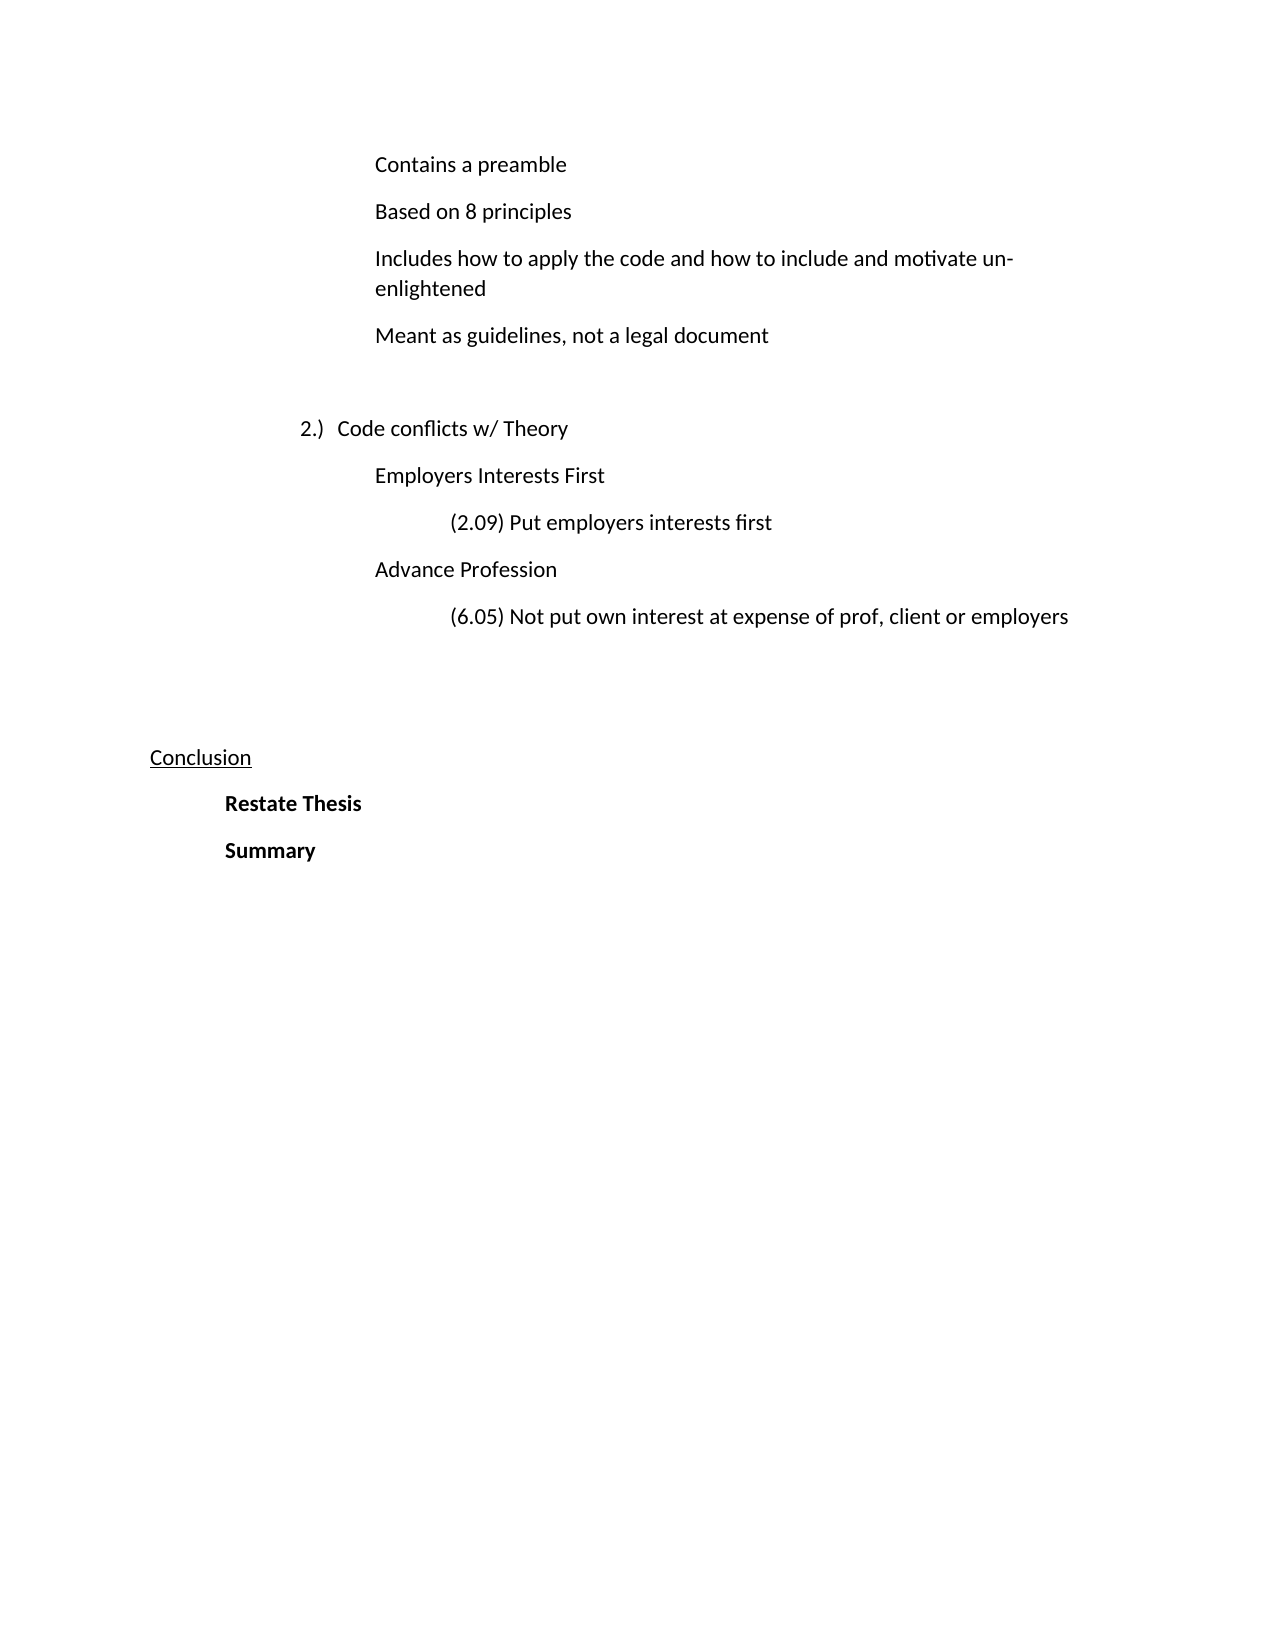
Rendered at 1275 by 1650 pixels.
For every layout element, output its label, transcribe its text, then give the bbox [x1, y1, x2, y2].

text Contains a preamble [150, 150, 1125, 178]
text Based on 8 principles [300, 197, 1125, 225]
text Includes how to apply the code and how to include and motivate un-enlightened [375, 244, 1125, 302]
text Employers Interests First [150, 461, 1125, 489]
text Summary [150, 836, 1125, 864]
text (2.09) Put employers interests first [375, 508, 1125, 536]
text Restate Thesis [150, 789, 1125, 818]
list Code conflicts w/ Theory [300, 414, 1125, 443]
text (6.05) Not put own interest at expense of prof, client or employers [375, 602, 1125, 630]
text Advance Profession [150, 555, 1125, 583]
text Meant as guidelines, not a legal document [375, 321, 1125, 349]
text Conclusion [150, 743, 1125, 771]
